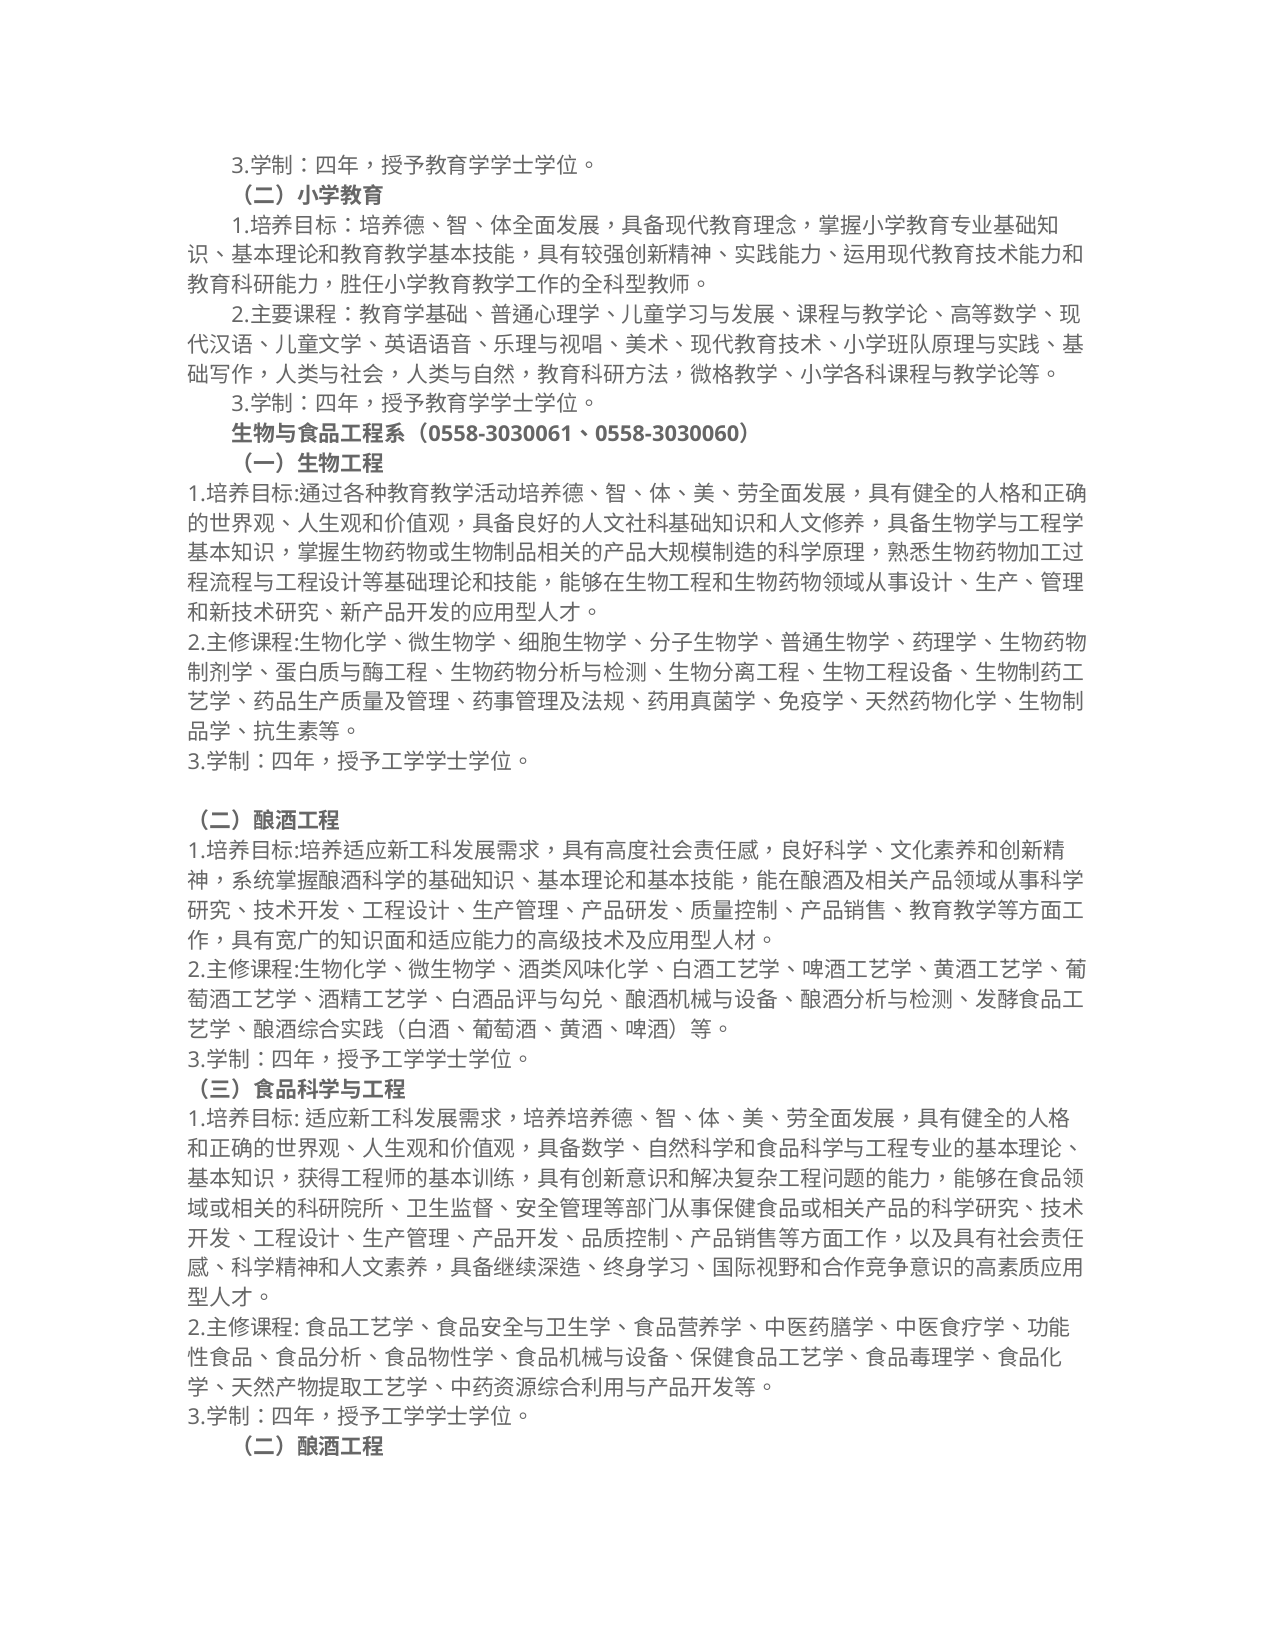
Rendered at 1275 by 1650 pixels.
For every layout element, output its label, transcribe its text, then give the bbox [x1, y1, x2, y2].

text 1.培养目标：培养德、智、体全面发展，具备现代教育理念，掌握小学教育专业基础知识、基本理论和教育教学基本技能，具有较强创新精神、实践能力、运用现代教育技术能力和教育科研能力，胜任小学教育教学工作的全科型教师。 [187, 209, 1087, 299]
text （二）酿酒工程 [187, 1431, 1087, 1461]
text 3.学制：四年，授予教育学学士学位。 [187, 150, 1087, 180]
text （二）酿酒工程 1.培养目标:培养适应新工科发展需求，具有高度社会责任感，良好科学、文化素养和创新精神，系统掌握酿酒科学的基础知识、基本理论和基本技能，能在酿酒及相关产品领域从事科学研究、技术开发、工程设计、生产管理、产品研发、质量控制、产品销售、教育教学等方面工作，具有宽广的知识面和适应能力的高级技术及应用型人材。 2.主修课程:生物化学、微生物学、酒类风味化学、白酒工艺学、啤酒工艺学、黄酒工艺学、葡萄酒工艺学、酒精工艺学、白酒品评与勾兑、酿酒机械与设备、酿酒分析与检测、发酵食品工艺学、酿酒综合实践（白酒、葡萄酒、黄酒、啤酒）等。 3.学制：四年，授予工学学士学位。 （三）食品科学与工程 1.培养目标: 适应新工科发展需求，培养培养德、智、体、美、劳全面发展，具有健全的人格和正确的世界观、人生观和价值观，具备数学、自然科学和食品科学与工程专业的基本理论、基本知识，获得工程师的基本训练，具有创新意识和解决复杂工程问题的能力，能够在食品领域或相关的科研院所、卫生监督、安全管理等部门从事保健食品或相关产品的科学研究、技术开发、工程设计、生产管理、产品开发、品质控制、产品销售等方面工作，以及具有社会责任感、科学精神和人文素养，具备继续深造、终身学习、国际视野和合作竞争意识的高素质应用型人才。 2.主修课程: 食品工艺学、食品安全与卫生学、食品营养学、中医药膳学、中医食疗学、功能性食品、食品分析、食品物性学、食品机械与设备、保健食品工艺学、食品毒理学、食品化学、天然产物提取工艺学、中药资源综合利用与产品开发等。 3.学制：四年，授予工学学士学位。 [187, 776, 1087, 1431]
text （一）生物工程 1.培养目标:通过各种教育教学活动培养德、智、体、美、劳全面发展，具有健全的人格和正确的世界观、人生观和价值观，具备良好的人文社科基础知识和人文修养，具备生物学与工程学基本知识，掌握生物药物或生物制品相关的产品大规模制造的科学原理，熟悉生物药物加工过程流程与工程设计等基础理论和技能，能够在生物工程和生物药物领域从事设计、生产、管理和新技术研究、新产品开发的应用型人才。 2.主修课程:生物化学、微生物学、细胞生物学、分子生物学、普通生物学、药理学、生物药物制剂学、蛋白质与酶工程、生物药物分析与检测、生物分离工程、生物工程设备、生物制药工艺学、药品生产质量及管理、药事管理及法规、药用真菌学、免疫学、天然药物化学、生物制品学、抗生素等。 3.学制：四年，授予工学学士学位。 [187, 448, 1087, 776]
text （二）小学教育 [187, 180, 1087, 209]
text 生物与食品工程系（0558-3030061、0558-3030060） [187, 418, 1087, 448]
text 2.主要课程：教育学基础、普通心理学、儿童学习与发展、课程与教学论、高等数学、现代汉语、儿童文学、英语语音、乐理与视唱、美术、现代教育技术、小学班队原理与实践、基础写作，人类与社会，人类与自然，教育科研方法，微格教学、小学各科课程与教学论等。 [187, 299, 1087, 388]
text 3.学制：四年，授予教育学学士学位。 [187, 388, 1087, 418]
